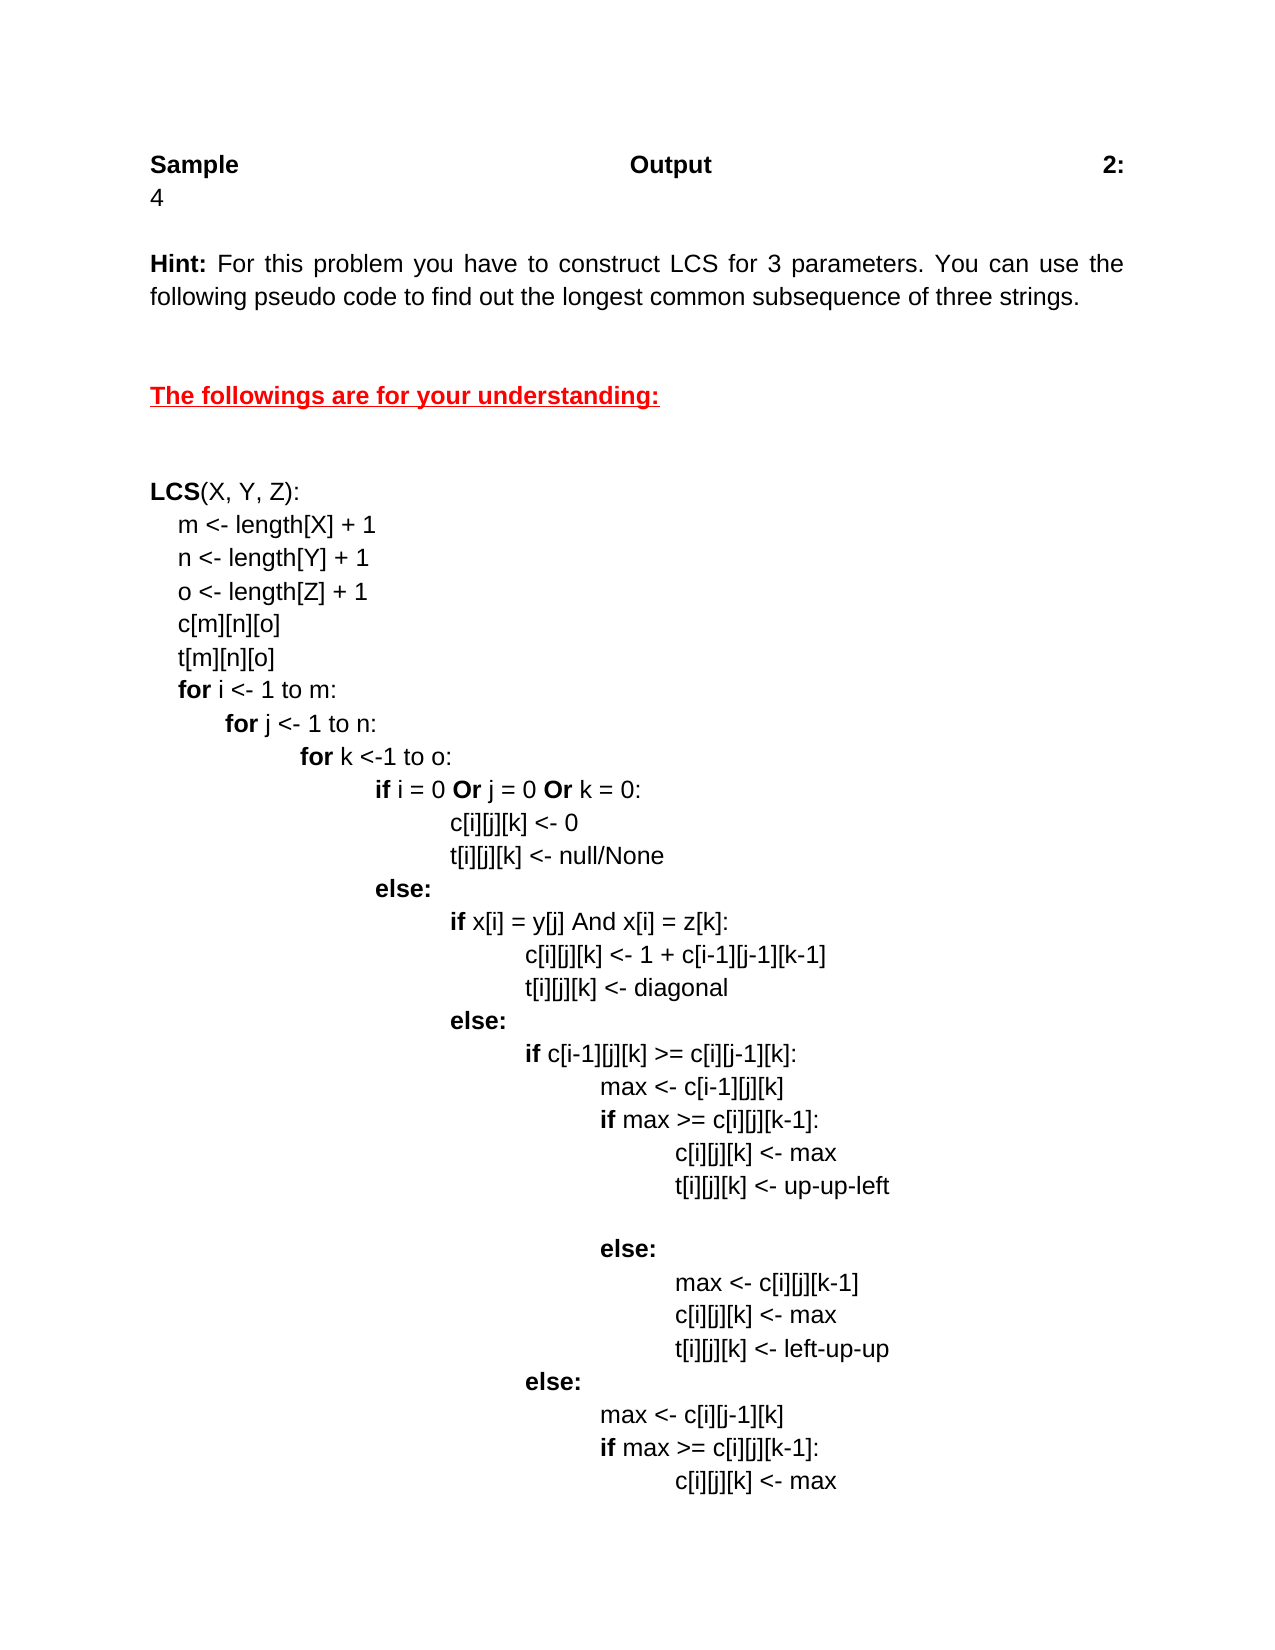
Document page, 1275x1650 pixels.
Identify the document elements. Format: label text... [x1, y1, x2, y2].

text Hint: For this problem you have to construct LCS for 3 parameters. You can use the following pseudo code to find out the longest common subsequence of three strings. [150, 249, 1125, 311]
text max <- c[i-1][j][k] [150, 1072, 1125, 1101]
text t[i][j][k] <- left-up-up [150, 1333, 1125, 1362]
text if max >= c[i][j][k-1]: [150, 1433, 1125, 1461]
text else: [150, 874, 1125, 902]
text if max >= c[i][j][k-1]: [150, 1105, 1125, 1133]
text Sample Output 2: 4 [150, 150, 1125, 212]
text if c[i-1][j][k] >= c[i][j-1][k]: [150, 1039, 1125, 1067]
text else: [150, 1367, 1125, 1395]
text c[i][j][k] <- max [150, 1138, 1125, 1167]
text t[i][j][k] <- diagonal [150, 973, 1125, 1001]
text c[i][j][k] <- max [150, 1301, 1125, 1329]
text if i = 0 Or j = 0 Or k = 0: [150, 774, 1125, 803]
text max <- c[i][j][k-1] [150, 1267, 1125, 1296]
text c[m][n][o] [150, 609, 1125, 638]
text c[i][j][k] <- max [150, 1466, 1125, 1494]
text if x[i] = y[j] And x[i] = z[k]: [150, 907, 1125, 935]
text The followings are for your understanding: [150, 381, 1125, 410]
text max <- c[i][j-1][k] [150, 1399, 1125, 1428]
text c[i][j][k] <- 0 [150, 808, 1125, 836]
text o <- length[Z] + 1 [150, 576, 1125, 605]
text c[i][j][k] <- 1 + c[i-1][j-1][k-1] [150, 940, 1125, 968]
text n <- length[Y] + 1 [150, 543, 1125, 572]
text for k <-1 to o: [150, 742, 1125, 770]
text t[i][j][k] <- up-up-left [150, 1171, 1125, 1199]
text t[i][j][k] <- null/None [150, 841, 1125, 869]
text LCS(X, Y, Z): [150, 477, 1125, 506]
text else: [150, 1234, 1125, 1263]
text else: [150, 1006, 1125, 1034]
text for j <- 1 to n: [150, 708, 1125, 737]
text for i <- 1 to m: [150, 676, 1125, 704]
text m <- length[X] + 1 [150, 510, 1125, 539]
text t[m][n][o] [150, 642, 1125, 671]
